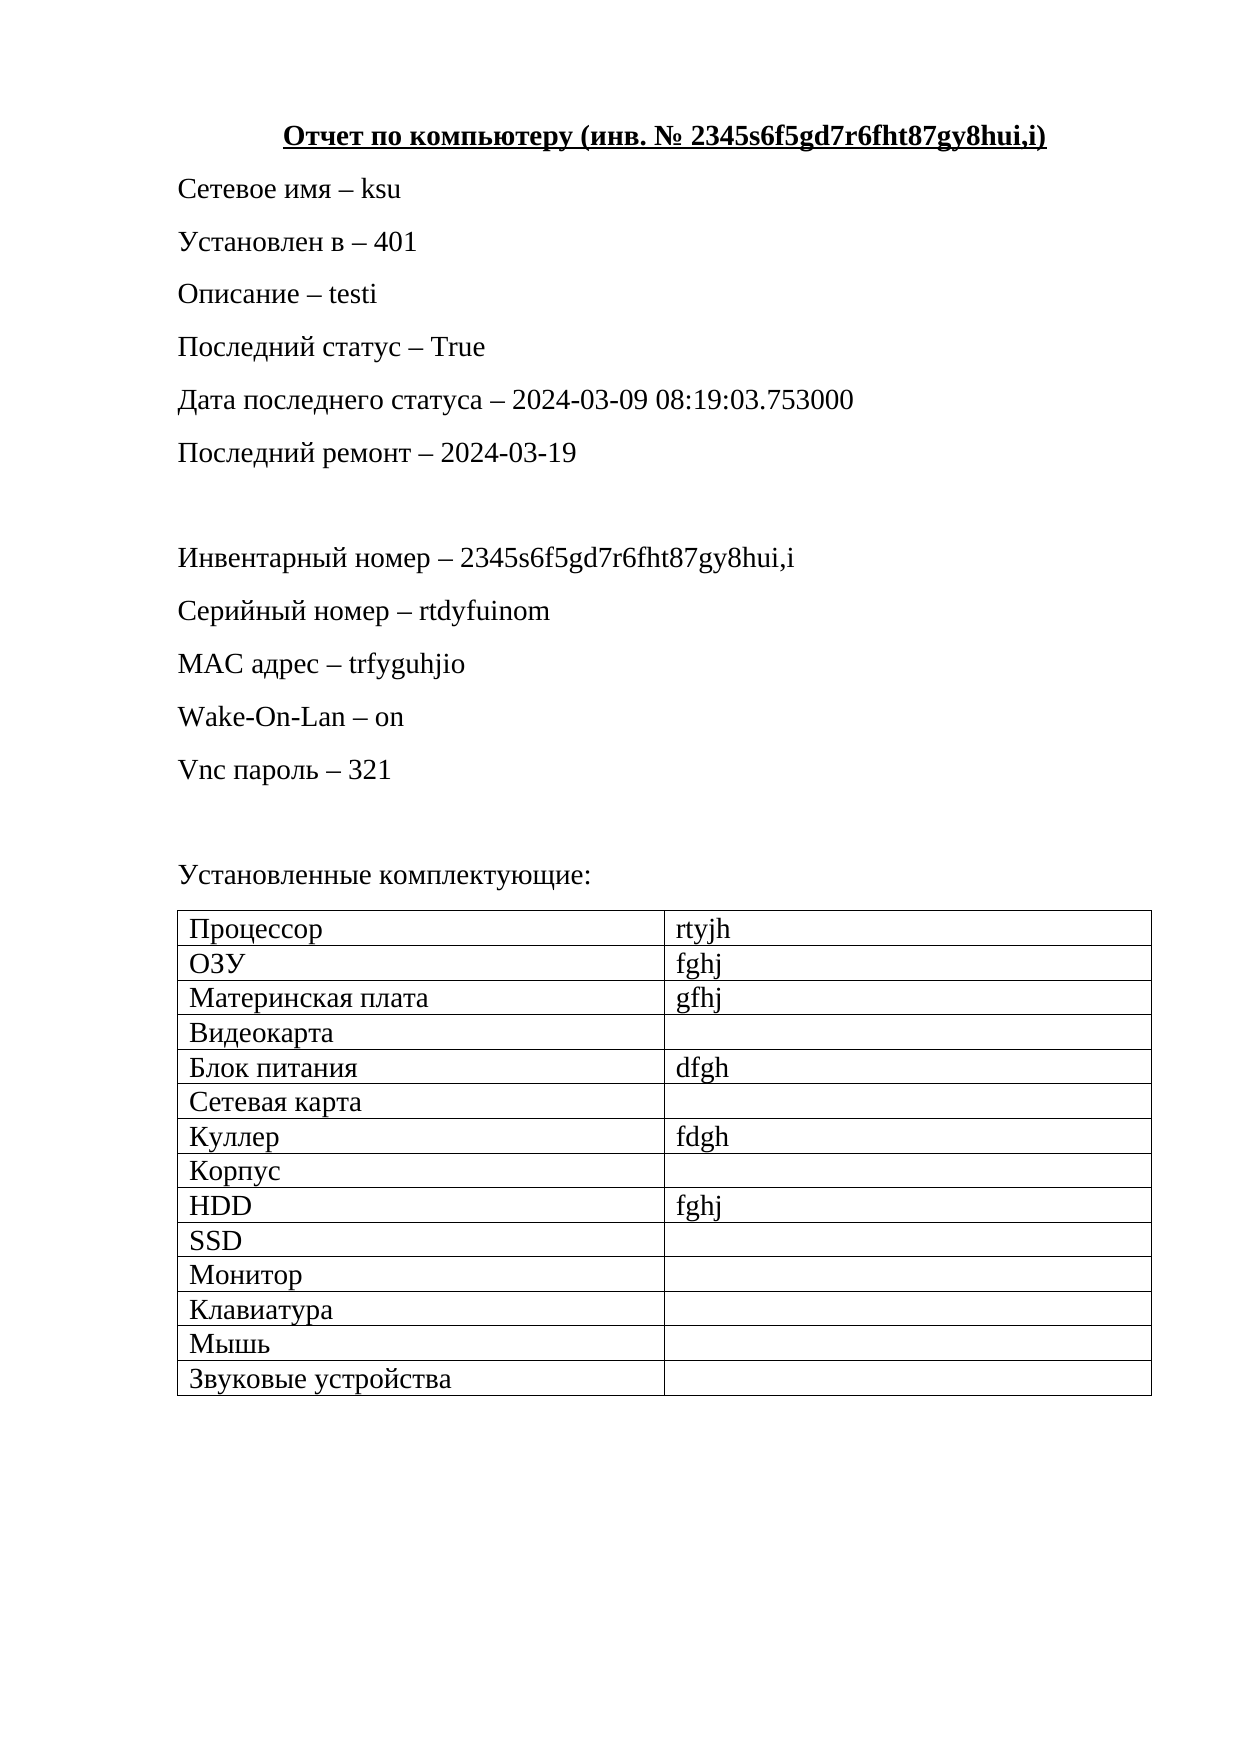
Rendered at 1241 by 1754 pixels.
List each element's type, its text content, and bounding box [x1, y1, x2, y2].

table_cell Куллер [178, 1119, 664, 1152]
table_cell gfhj [665, 981, 1151, 1014]
table_cell ОЗУ [178, 946, 664, 979]
text Сетевое имя – ksu [177, 171, 1152, 204]
table_cell [665, 1223, 1151, 1256]
text Дата последнего статуса – 2024-03-09 08:19:03.753000 [177, 382, 1152, 416]
text Vnc пароль – 321 [177, 752, 1152, 785]
table_cell [665, 1292, 1151, 1325]
text Отчет по компьютеру (инв. № 2345s6f5gd7r6fht87gy8hui,i) [177, 118, 1152, 152]
table_cell [665, 1015, 1151, 1049]
table_cell [665, 1361, 1151, 1394]
text Последний ремонт – 2024-03-19 [177, 435, 1152, 468]
table_cell Сетевая карта [178, 1084, 664, 1118]
table_cell Материнская плата [178, 981, 664, 1014]
text Инвентарный номер – 2345s6f5gd7r6fht87gy8hui,i [177, 541, 1152, 574]
text Wake-On-Lan – on [177, 699, 1152, 733]
table_cell SSD [178, 1223, 664, 1256]
text Описание – testi [177, 277, 1152, 310]
table_cell [665, 1084, 1151, 1118]
table_header rtyjh [665, 911, 1151, 945]
table_cell [665, 1154, 1151, 1187]
table_cell Корпус [178, 1154, 664, 1187]
text Установлен в – 401 [177, 224, 1152, 257]
table_cell Блок питания [178, 1050, 664, 1083]
table_cell [665, 1257, 1151, 1291]
table_cell fghj [665, 1188, 1151, 1222]
table_cell Монитор [178, 1257, 664, 1291]
table_cell Звуковые устройства [178, 1361, 664, 1394]
text MAC адрес – trfyguhjio [177, 646, 1152, 680]
text Установленные комплектующие: [177, 857, 1152, 891]
text Последний статус – True [177, 329, 1152, 363]
table_cell Клавиатура [178, 1292, 664, 1325]
table_cell Мышь [178, 1326, 664, 1360]
table_cell [665, 1326, 1151, 1360]
table_cell Видеокарта [178, 1015, 664, 1049]
table_cell dfgh [665, 1050, 1151, 1083]
table_cell fghj [665, 946, 1151, 979]
table_cell HDD [178, 1188, 664, 1222]
text Серийный номер – rtdyfuinom [177, 593, 1152, 627]
table_cell fdgh [665, 1119, 1151, 1152]
table_header Процессор [178, 911, 664, 945]
